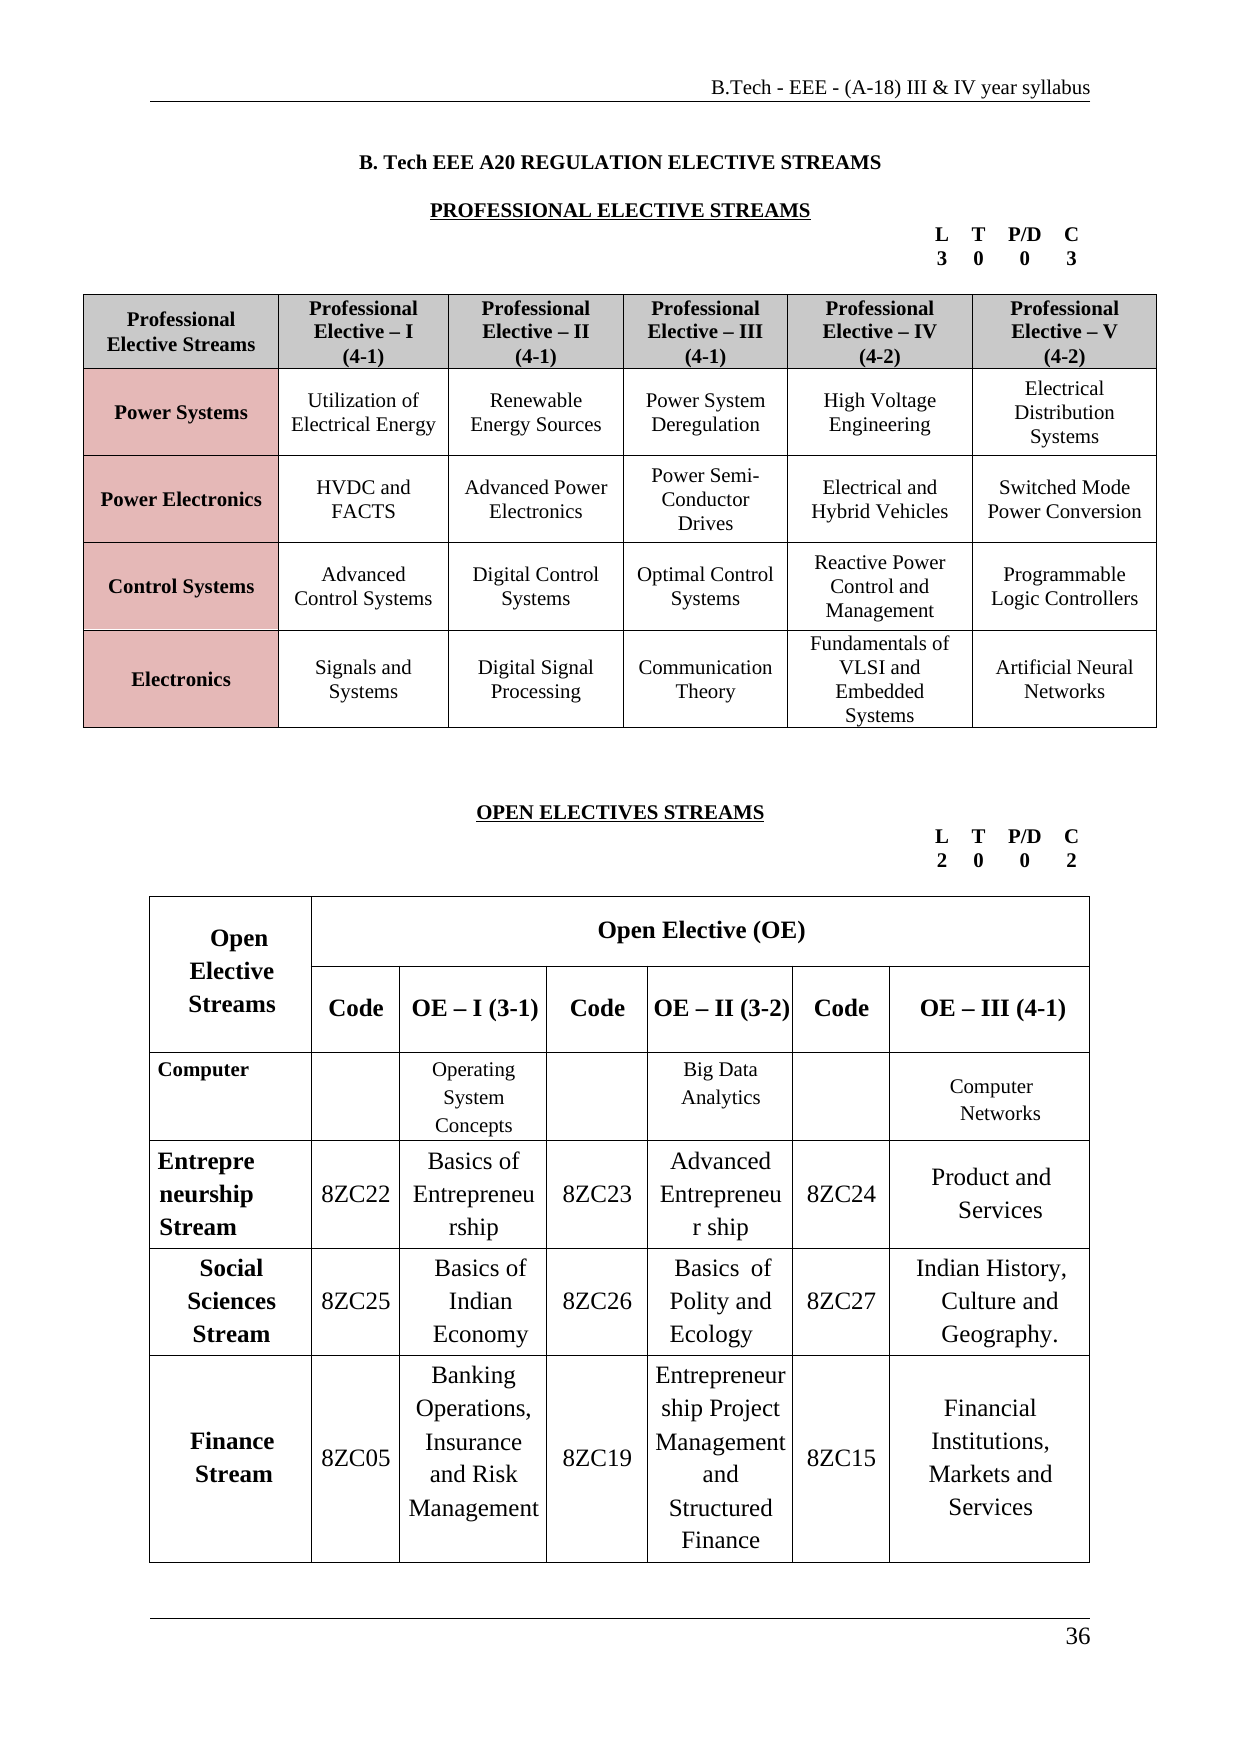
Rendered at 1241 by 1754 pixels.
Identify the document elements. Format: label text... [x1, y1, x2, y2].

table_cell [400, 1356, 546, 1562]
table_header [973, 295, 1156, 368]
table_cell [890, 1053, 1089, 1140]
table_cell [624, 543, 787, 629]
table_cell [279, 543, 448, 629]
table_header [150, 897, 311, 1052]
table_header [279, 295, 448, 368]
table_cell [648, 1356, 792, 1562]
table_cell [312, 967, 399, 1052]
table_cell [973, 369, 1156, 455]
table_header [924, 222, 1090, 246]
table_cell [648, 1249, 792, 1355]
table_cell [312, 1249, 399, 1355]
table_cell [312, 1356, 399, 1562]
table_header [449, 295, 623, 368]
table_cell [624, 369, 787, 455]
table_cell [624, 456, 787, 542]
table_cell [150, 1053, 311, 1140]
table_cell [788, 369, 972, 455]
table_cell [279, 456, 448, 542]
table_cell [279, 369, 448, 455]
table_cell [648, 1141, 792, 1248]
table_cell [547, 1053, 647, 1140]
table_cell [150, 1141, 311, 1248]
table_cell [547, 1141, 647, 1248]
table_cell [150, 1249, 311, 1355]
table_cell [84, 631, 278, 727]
text B. Tech EEE A20 REGULATION ELECTIVE STREAMS [150, 150, 1090, 174]
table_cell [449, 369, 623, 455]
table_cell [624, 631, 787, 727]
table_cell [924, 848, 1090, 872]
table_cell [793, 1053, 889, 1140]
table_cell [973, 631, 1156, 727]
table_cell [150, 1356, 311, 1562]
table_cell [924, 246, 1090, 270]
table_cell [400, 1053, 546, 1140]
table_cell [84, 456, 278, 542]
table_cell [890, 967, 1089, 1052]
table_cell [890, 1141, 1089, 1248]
text PROFESSIONAL ELECTIVE STREAMS [150, 198, 1090, 222]
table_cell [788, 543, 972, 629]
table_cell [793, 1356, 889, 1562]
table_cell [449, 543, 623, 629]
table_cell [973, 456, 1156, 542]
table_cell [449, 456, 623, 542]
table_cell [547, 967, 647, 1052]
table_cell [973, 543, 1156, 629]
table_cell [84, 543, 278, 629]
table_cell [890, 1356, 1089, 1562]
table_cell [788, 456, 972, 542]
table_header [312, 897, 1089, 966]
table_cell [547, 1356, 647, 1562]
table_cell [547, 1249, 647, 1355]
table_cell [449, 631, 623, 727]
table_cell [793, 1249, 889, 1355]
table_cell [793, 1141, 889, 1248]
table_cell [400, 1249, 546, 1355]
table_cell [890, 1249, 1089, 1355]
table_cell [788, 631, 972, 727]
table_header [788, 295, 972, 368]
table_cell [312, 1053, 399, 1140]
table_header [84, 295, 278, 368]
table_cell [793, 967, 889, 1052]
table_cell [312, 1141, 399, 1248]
text OPEN ELECTIVES STREAMS [150, 800, 1090, 824]
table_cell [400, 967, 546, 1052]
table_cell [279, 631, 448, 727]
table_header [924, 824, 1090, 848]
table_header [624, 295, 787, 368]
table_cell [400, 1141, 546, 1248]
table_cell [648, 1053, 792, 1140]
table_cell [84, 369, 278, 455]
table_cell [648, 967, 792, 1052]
